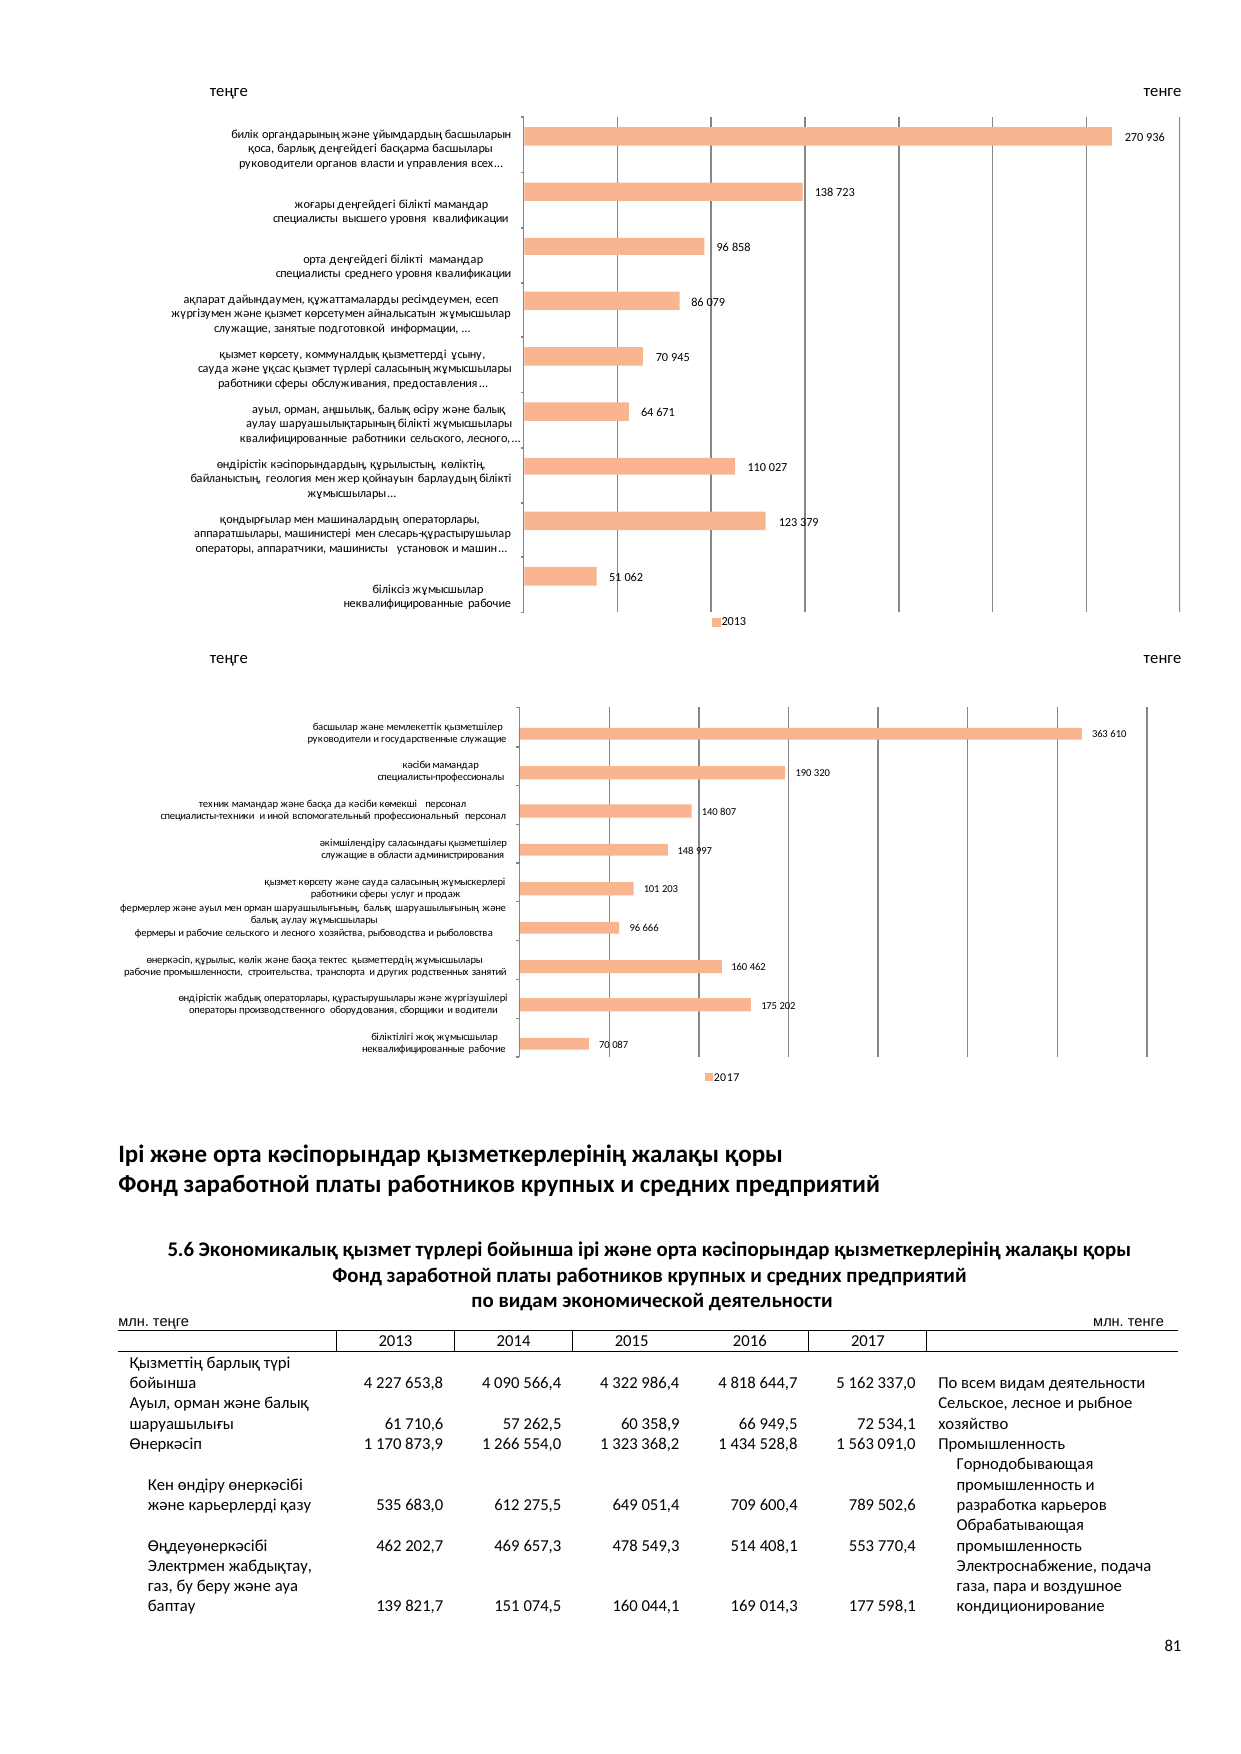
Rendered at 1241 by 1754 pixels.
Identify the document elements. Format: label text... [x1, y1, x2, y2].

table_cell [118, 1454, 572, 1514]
text Ірі және орта кәсіпорындар қызметкерлерінің жалақы қоры [118, 1138, 1181, 1168]
text Фонд заработной платы работников крупных и средних предприятий [118, 1262, 1181, 1287]
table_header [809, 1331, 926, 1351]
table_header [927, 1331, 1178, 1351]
text по видам экономической деятельности [118, 1287, 1181, 1313]
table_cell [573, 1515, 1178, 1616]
text теңге тенге [118, 81, 1181, 101]
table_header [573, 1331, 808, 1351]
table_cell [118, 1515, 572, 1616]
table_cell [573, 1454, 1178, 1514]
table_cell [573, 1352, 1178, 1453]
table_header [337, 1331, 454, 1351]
text теңге тенге [118, 647, 1181, 667]
text 5.6 Экономикалық қызмет түрлері бойынша ірі және орта кәсіпорындар қызметкерлерінің жалақы қоры [118, 1237, 1181, 1262]
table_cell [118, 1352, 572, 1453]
text млн. теңге млн. тенге [118, 1313, 1181, 1329]
text Фонд заработной платы работников крупных и средних предприятий [118, 1168, 1181, 1199]
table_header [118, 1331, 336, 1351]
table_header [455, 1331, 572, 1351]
